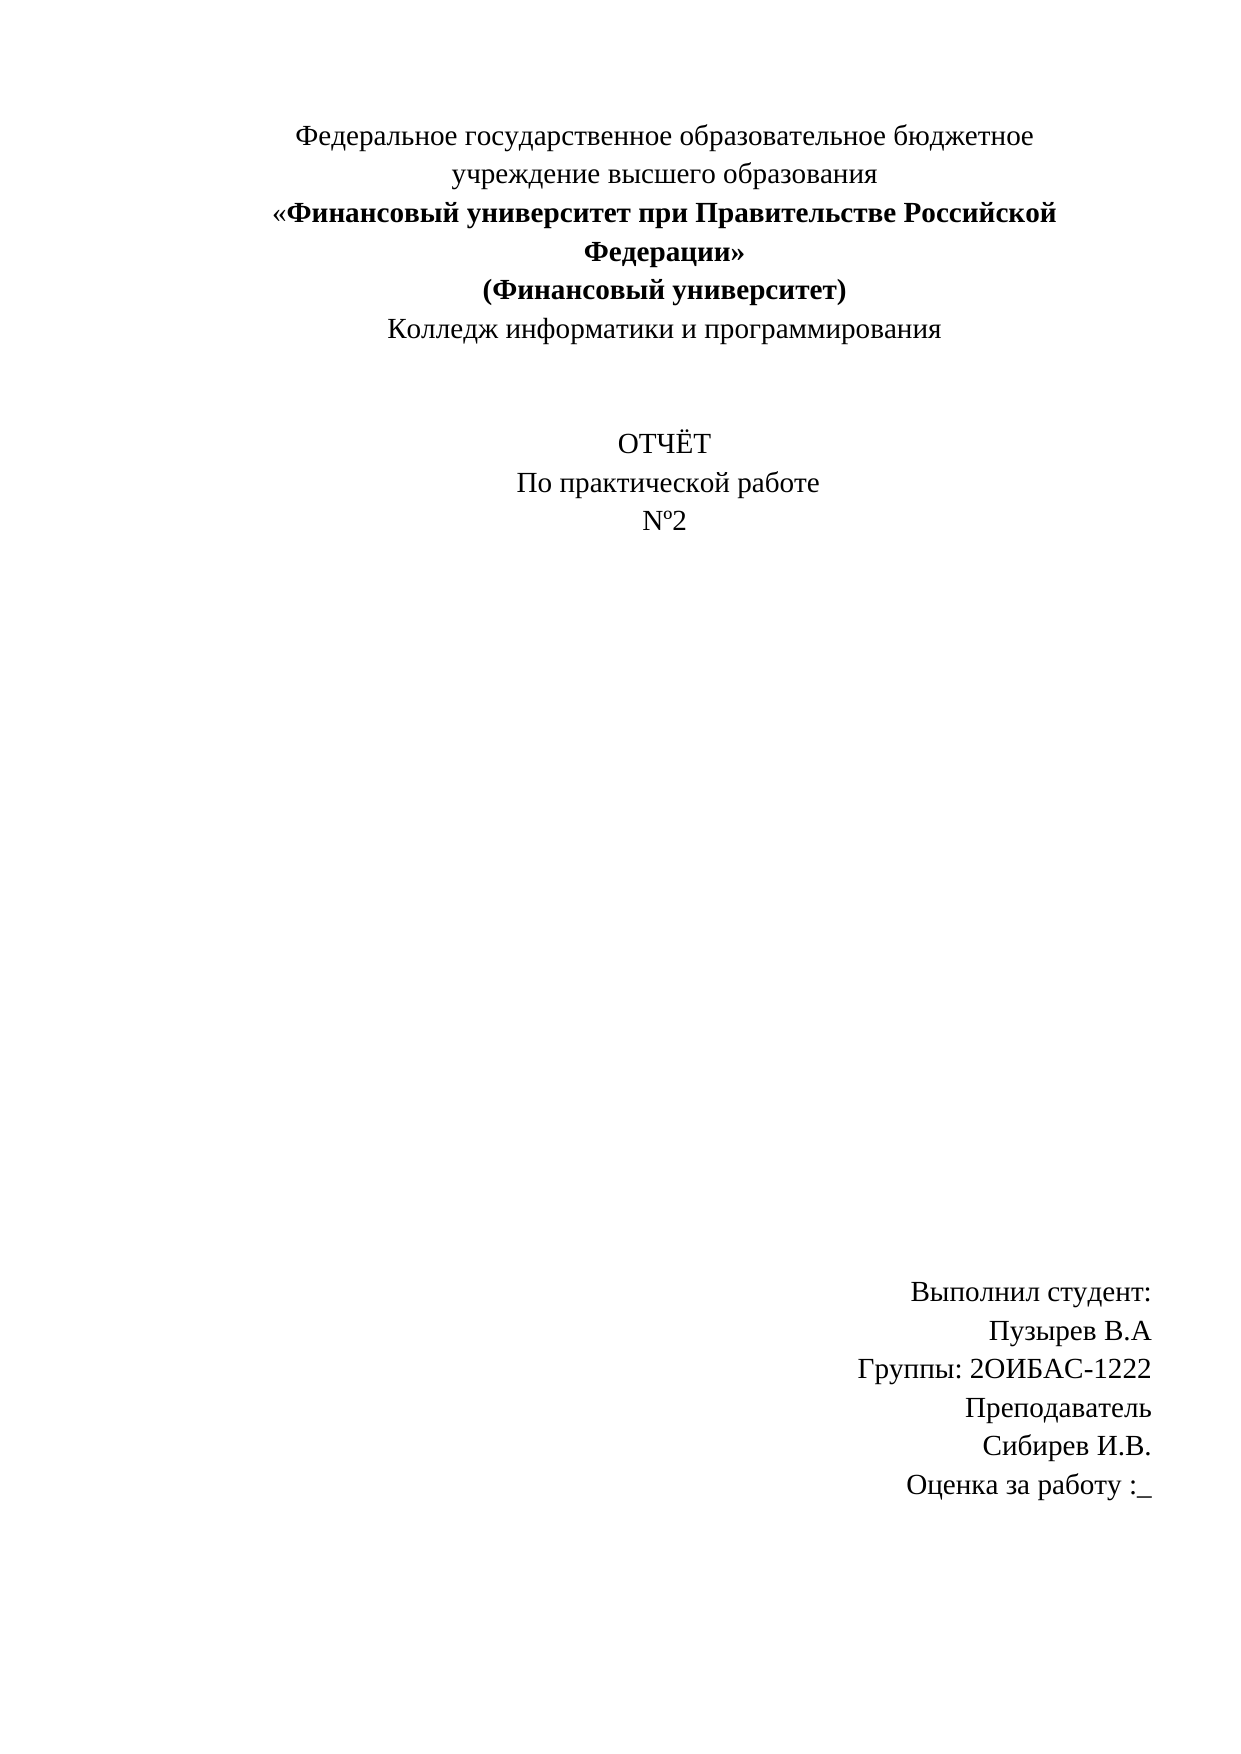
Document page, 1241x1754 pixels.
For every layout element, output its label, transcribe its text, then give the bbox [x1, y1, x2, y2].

text Выполнил студент: [177, 1274, 1152, 1308]
text Преподаватель [177, 1390, 1152, 1423]
text Сибирев И.В. [177, 1428, 1152, 1462]
text Пузырев В.А [177, 1313, 1152, 1346]
text учреждение высшего образования [177, 157, 1152, 190]
text (Финансовый университет) [177, 272, 1152, 306]
text Группы: 2ОИБАС-1222 [177, 1351, 1152, 1385]
text «Финансовый университет при Правительстве Российской [177, 195, 1152, 229]
text Колледж информатики и программирования [177, 311, 1152, 344]
text Федеральное государственное образовательное бюджетное [177, 118, 1152, 152]
text По практической работе [177, 465, 1152, 498]
text Nº2 [177, 503, 1152, 537]
text ОТЧЁТ [177, 426, 1152, 460]
text Оценка за работу :_ [177, 1467, 1152, 1501]
text Федерации» [177, 234, 1152, 267]
